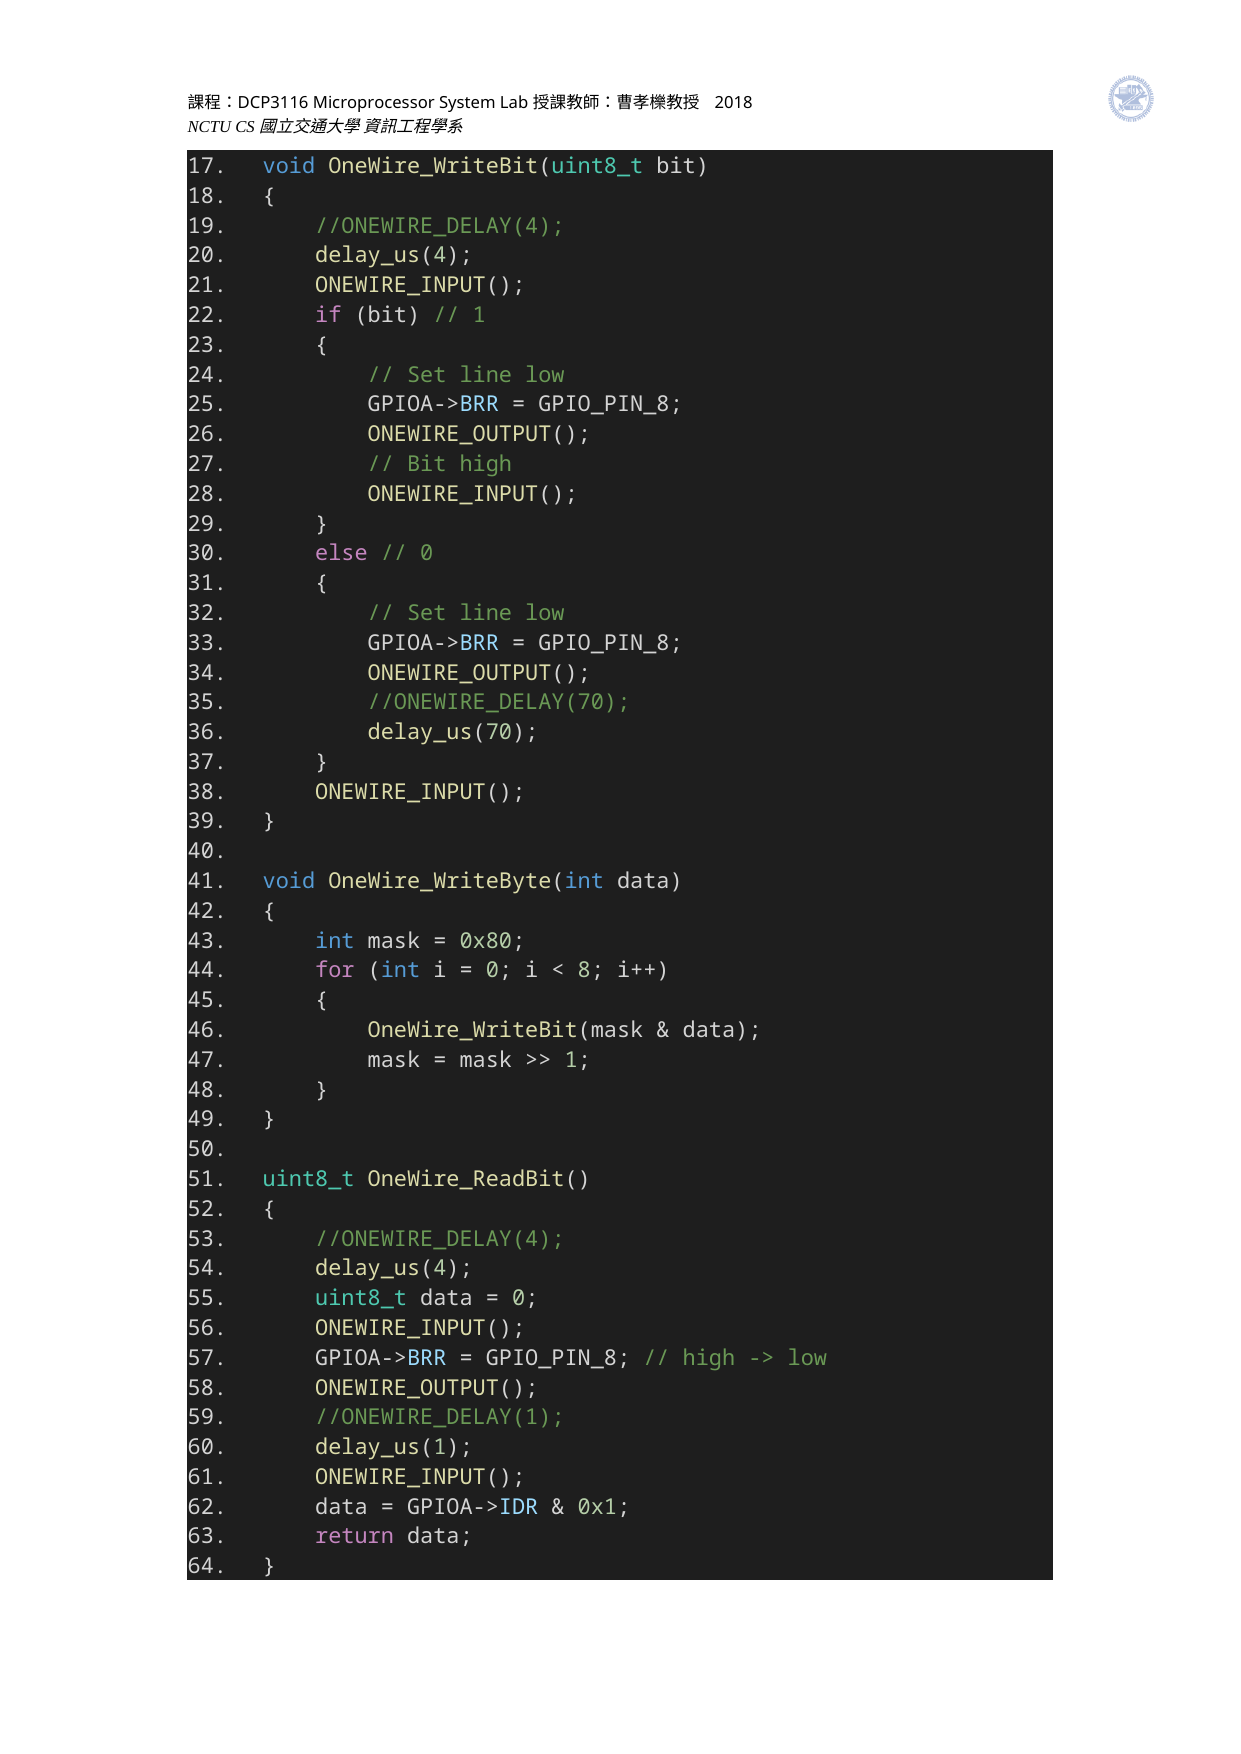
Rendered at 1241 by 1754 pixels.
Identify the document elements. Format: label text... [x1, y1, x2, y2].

list //ONEWIRE_DELAY(1); [187, 1401, 1053, 1431]
list ONEWIRE_OUTPUT(); [187, 418, 1053, 448]
list //ONEWIRE_DELAY(70); [187, 686, 1053, 716]
list } [187, 1550, 1053, 1580]
list } [187, 1103, 1053, 1133]
list OneWire_WriteBit(mask & data); [187, 1014, 1053, 1044]
list delay_us(1); [187, 1431, 1053, 1461]
list // Set line low [187, 358, 1053, 388]
list void OneWire_WriteByte(int data) [187, 865, 1053, 895]
list void OneWire_WriteBit(uint8_t bit) [187, 150, 1053, 180]
list { [187, 984, 1053, 1014]
list { [187, 895, 1053, 924]
list } [187, 805, 1053, 835]
list ONEWIRE_INPUT(); [187, 776, 1053, 805]
list ONEWIRE_OUTPUT(); [187, 656, 1053, 686]
list return data; [187, 1520, 1053, 1550]
list //ONEWIRE_DELAY(4); [187, 209, 1053, 239]
list ONEWIRE_INPUT(); [187, 1312, 1053, 1342]
list ONEWIRE_INPUT(); [187, 478, 1053, 507]
list ONEWIRE_INPUT(); [187, 1461, 1053, 1491]
list } [187, 507, 1053, 537]
list for (int i = 0; i < 8; i++) [187, 954, 1053, 984]
list ONEWIRE_INPUT(); [187, 269, 1053, 299]
list else // 0 [187, 537, 1053, 567]
list uint8_t data = 0; [187, 1282, 1053, 1312]
picture [1102, 70, 1159, 127]
list ONEWIRE_OUTPUT(); [187, 1371, 1053, 1401]
list { [187, 1193, 1053, 1222]
list data = GPIOA->IDR & 0x1; [187, 1491, 1053, 1520]
list int mask = 0x80; [187, 924, 1053, 954]
list mask = mask >> 1; [187, 1044, 1053, 1073]
list GPIOA->BRR = GPIO_PIN_8; [187, 627, 1053, 656]
list delay_us(70); [187, 716, 1053, 746]
list // Bit high [187, 448, 1053, 478]
list // Set line low [187, 597, 1053, 627]
list //ONEWIRE_DELAY(4); [187, 1222, 1053, 1252]
list delay_us(4); [187, 239, 1053, 269]
list { [187, 567, 1053, 597]
list GPIOA->BRR = GPIO_PIN_8; [187, 388, 1053, 418]
list GPIOA->BRR = GPIO_PIN_8; // high -> low [187, 1342, 1053, 1371]
list delay_us(4); [187, 1252, 1053, 1282]
list { [187, 180, 1053, 209]
list { [187, 329, 1053, 358]
list if (bit) // 1 [187, 299, 1053, 329]
list uint8_t OneWire_ReadBit() [187, 1163, 1053, 1193]
list } [187, 746, 1053, 776]
list } [187, 1073, 1053, 1103]
